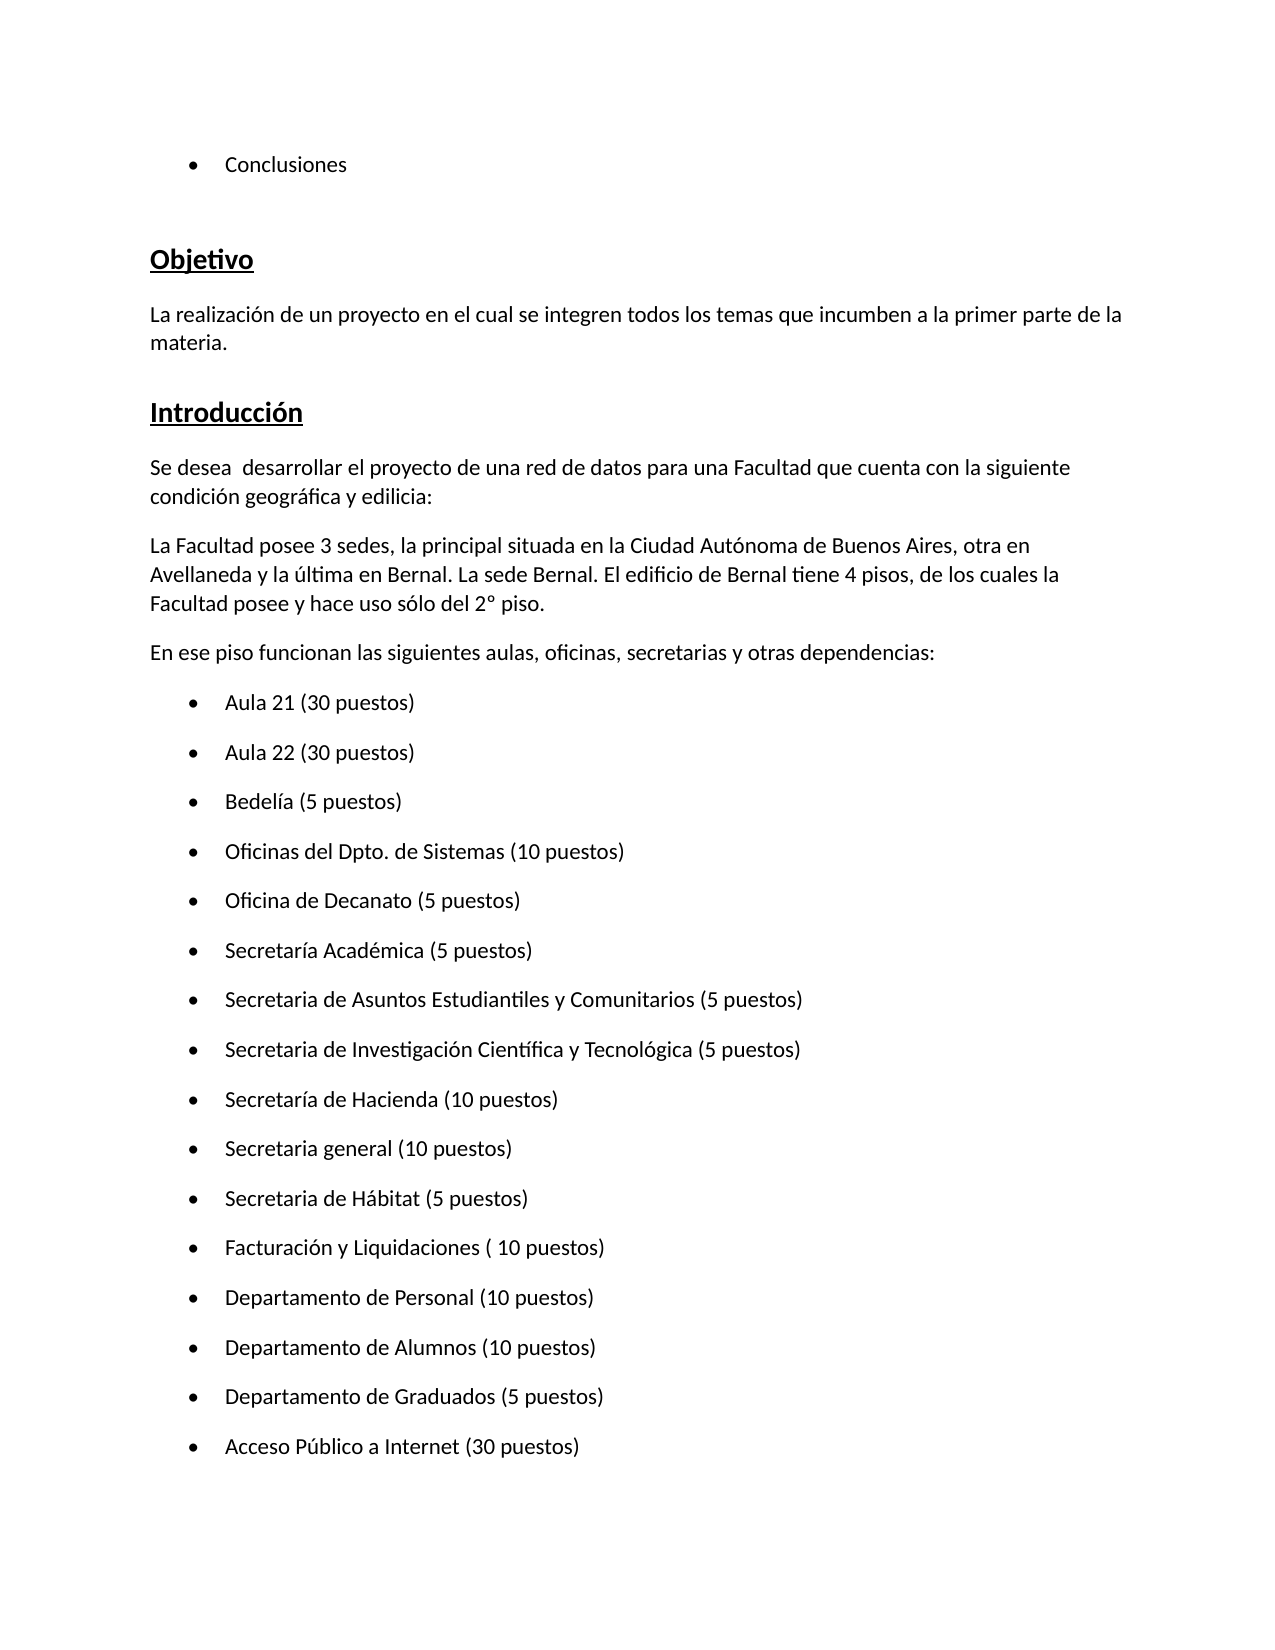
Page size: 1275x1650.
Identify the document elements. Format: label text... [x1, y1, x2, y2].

list Secretaria de Investigación Científica y Tecnológica (5 puestos) [187, 1034, 1125, 1063]
list Secretaria general (10 puestos) [187, 1134, 1125, 1162]
list Departamento de Personal (10 puestos) [187, 1282, 1125, 1311]
list Departamento de Alumnos (10 puestos) [187, 1332, 1125, 1361]
text En ese piso funcionan las siguientes aulas, oficinas, secretarias y otras dependencias: [150, 638, 1125, 667]
list Secretaría Académica (5 puestos) [187, 935, 1125, 964]
list Aula 21 (30 puestos) [187, 687, 1125, 716]
list Oficinas del Dpto. de Sistemas (10 puestos) [187, 836, 1125, 865]
list Aula 22 (30 puestos) [187, 737, 1125, 766]
list Secretaría de Hacienda (10 puestos) [187, 1084, 1125, 1113]
list Secretaria de Asuntos Estudiantiles y Comunitarios (5 puestos) [187, 985, 1125, 1014]
text La realización de un proyecto en el cual se integren todos los temas que incumben a la primer parte de la materia. [150, 299, 1125, 357]
list Acceso Público a Internet (30 puestos) [187, 1431, 1125, 1460]
list Conclusiones [187, 150, 1125, 179]
text Se desea desarrollar el proyecto de una red de datos para una Facultad que cuenta con la siguiente condición geográfica y edilicia: [150, 452, 1125, 510]
list Bedelía (5 puestos) [187, 787, 1125, 815]
list Facturación y Liquidaciones ( 10 puestos) [187, 1233, 1125, 1262]
list Secretaria de Hábitat (5 puestos) [187, 1183, 1125, 1212]
list Departamento de Graduados (5 puestos) [187, 1382, 1125, 1410]
text Objetivo [150, 249, 1125, 274]
text La Facultad posee 3 sedes, la principal situada en la Ciudad Autónoma de Buenos Aires, otra en Avellaneda y la última en Bernal. La sede Bernal. El edificio de Bernal tiene 4 pisos, de los cuales la Facultad posee y hace uso sólo del 2º piso. [150, 531, 1125, 617]
text Introducción [150, 402, 1125, 427]
list Oficina de Decanato (5 puestos) [187, 886, 1125, 914]
